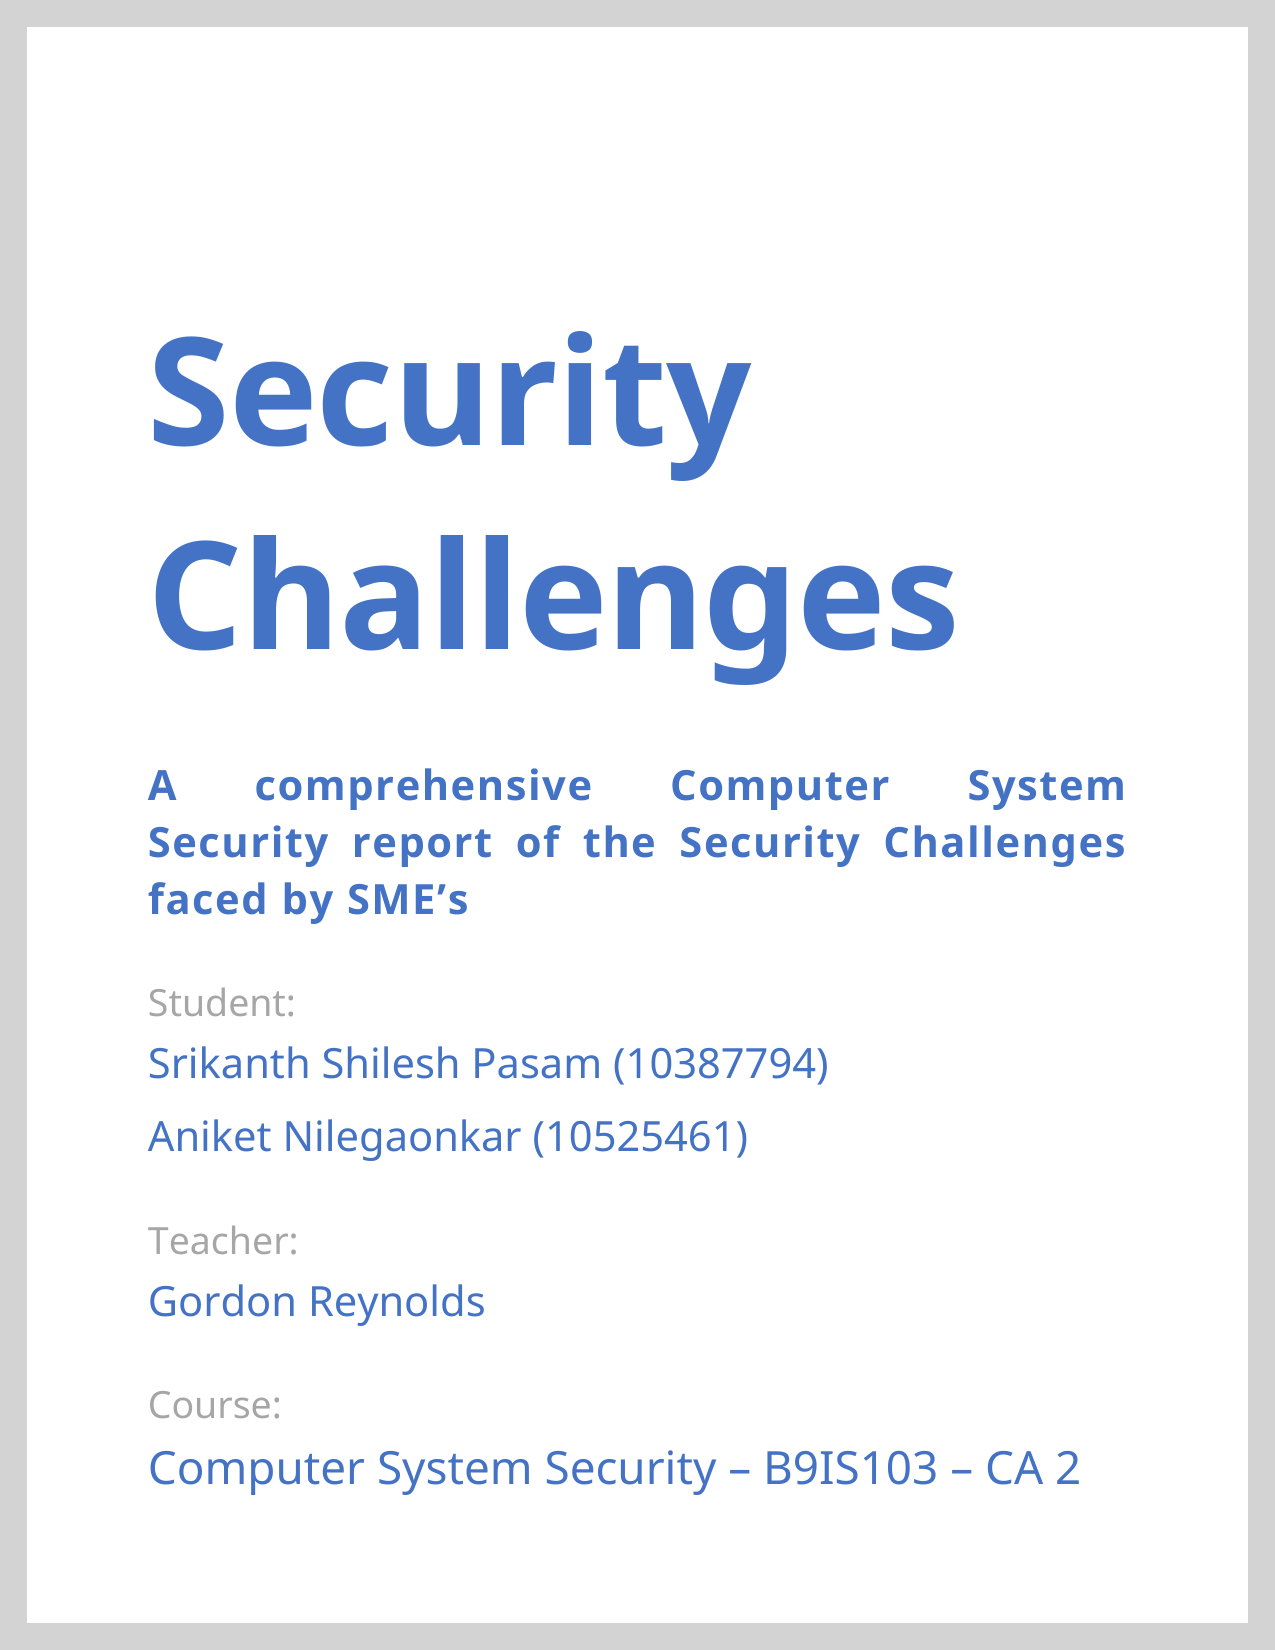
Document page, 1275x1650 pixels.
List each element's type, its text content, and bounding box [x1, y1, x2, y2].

subtitle A comprehensive Computer System Security report of the Security Challenges faced by SME’s [148, 756, 1127, 927]
text Aniket Nilegaonkar (10525461) [148, 1107, 1127, 1164]
text Srikanth Shilesh Pasam (10387794) [148, 1034, 1127, 1091]
title Security Challenges [148, 285, 1127, 694]
text Gordon Reynolds [148, 1271, 1127, 1328]
